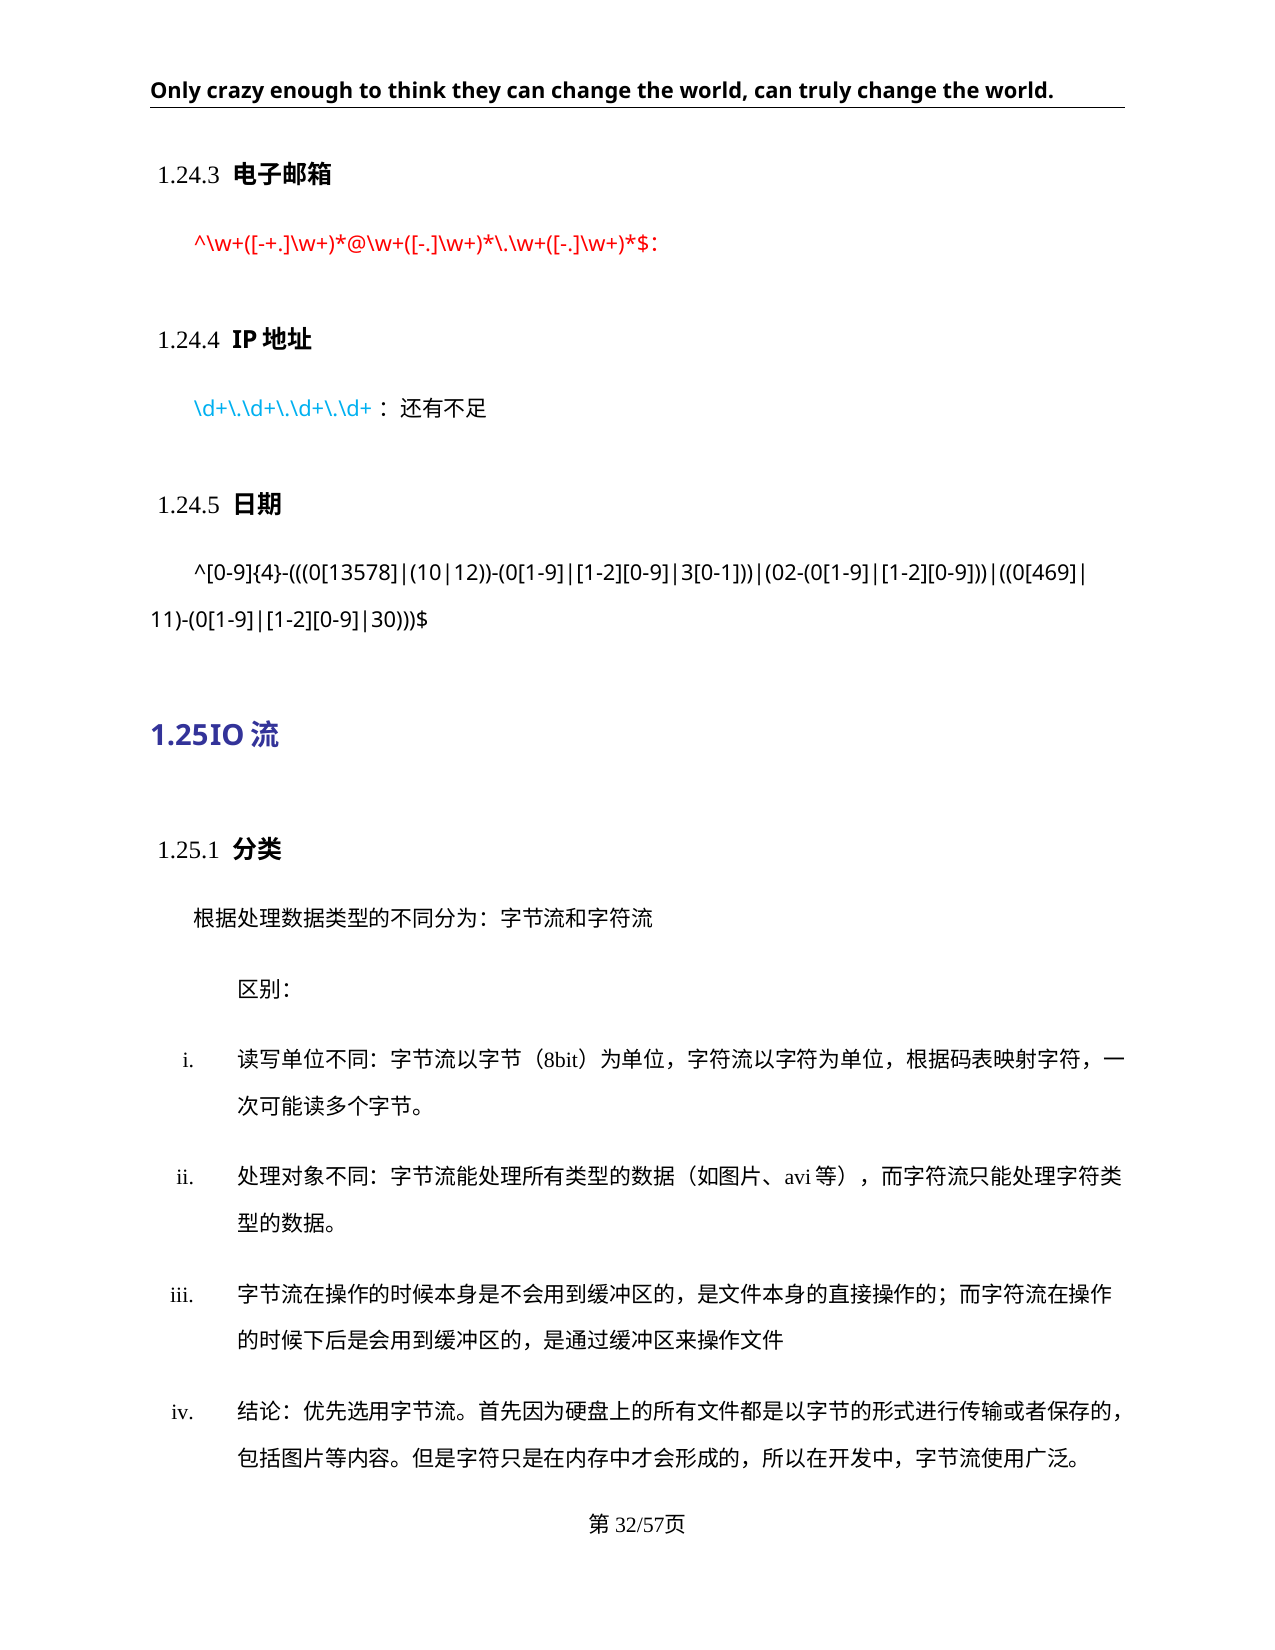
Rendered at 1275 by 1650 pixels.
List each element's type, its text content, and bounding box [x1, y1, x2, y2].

list 结论：优先选用字节流。首先因为硬盘上的所有文件都是以字节的形式进行传输或者保存的，包括图片等内容。但是字符只是在内存中才会形成的，所以在开发中，字节流使用广泛。 [194, 1391, 1125, 1475]
text \d+\.\d+\.\d+\.\d+ ：还有不足 [150, 388, 1125, 426]
text 根据处理数据类型的不同分为：字节流和字符流 [150, 898, 1125, 936]
list 读写单位不同：字节流以字节（8bit）为单位，字符流以字符为单位，根据码表映射字符，一次可能读多个字节。 [194, 1039, 1125, 1123]
subtitle IP地址 [157, 318, 1125, 356]
subtitle 分类 [157, 828, 1125, 866]
text ^[0-9]{4}-(((0[13578]|(10|12))-(0[1-9]|[1-2][0-9]|3[0-1]))|(02-(0[1-9]|[1-2][0-9]))|((0[469]|11)-(0[1-9]|[1-2][0-9]|30)))$ [150, 553, 1125, 638]
subtitle IO流 [150, 695, 1125, 770]
subtitle 日期 [157, 484, 1125, 521]
text ^\w+([-+.]\w+)*@\w+([-.]\w+)*\.\w+([-.]\w+)*$： [150, 223, 1125, 261]
text 区别： [150, 969, 1125, 1006]
list 处理对象不同：字节流能处理所有类型的数据（如图片、avi等），而字符流只能处理字符类型的数据。 [194, 1156, 1125, 1241]
list 字节流在操作的时候本身是不会用到缓冲区的，是文件本身的直接操作的；而字符流在操作的时候下后是会用到缓冲区的，是通过缓冲区来操作文件 [194, 1274, 1125, 1358]
subtitle 电子邮箱 [157, 153, 1125, 191]
